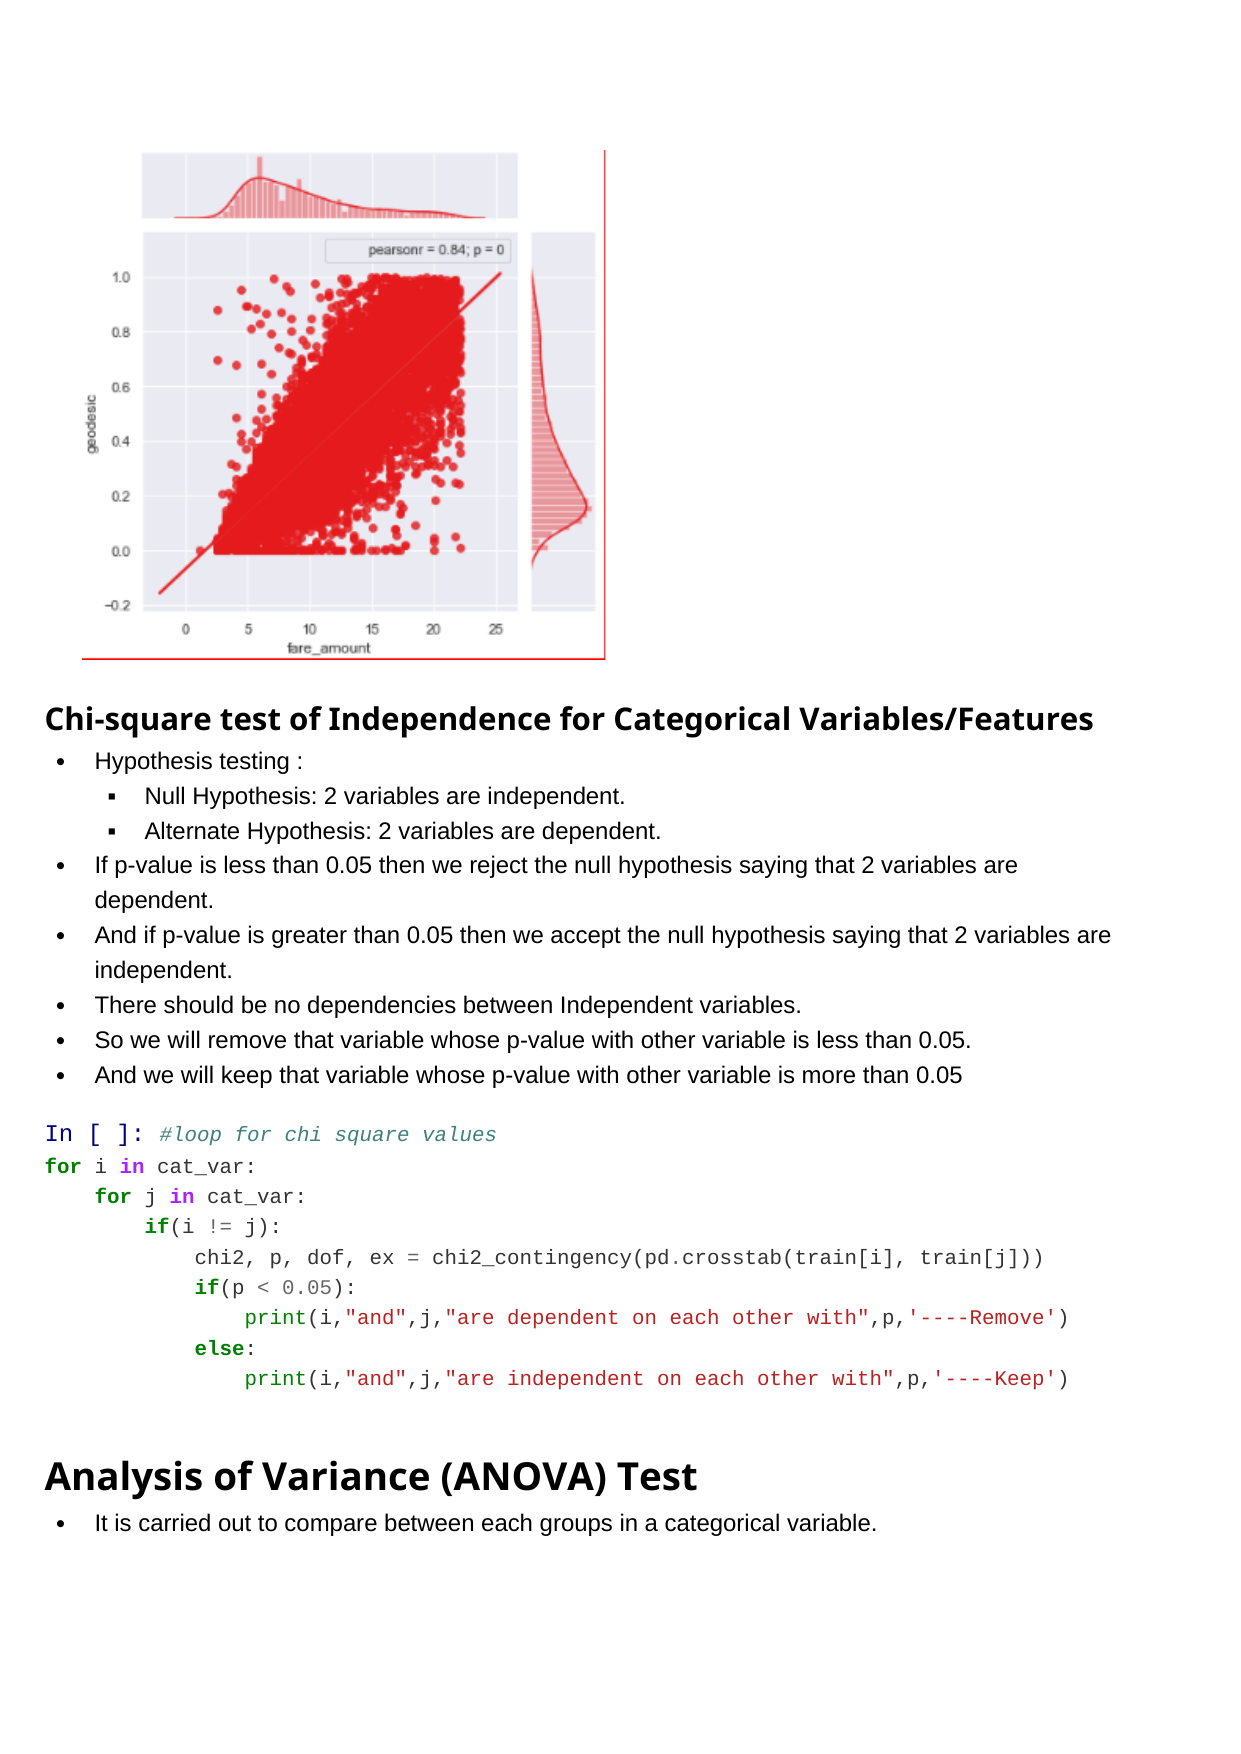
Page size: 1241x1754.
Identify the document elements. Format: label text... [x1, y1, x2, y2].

text else: [44, 1331, 1167, 1361]
text print(i,"and",j,"are dependent on each other with",p,'----Remove') [44, 1301, 1167, 1331]
list There should be no dependencies between Independent variables. [57, 984, 1117, 1019]
text print(i,"and",j,"are independent on each other with",p,'----Keep') [44, 1361, 1167, 1392]
text Chi-square test of Independence for Categorical Variables/Features [44, 697, 1167, 739]
text for j in cat_var: [44, 1179, 1167, 1210]
text if(i != j): [44, 1210, 1167, 1240]
text Analysis of Variance (ANOVA) Test [44, 1449, 1167, 1501]
text for i in cat_var: [44, 1149, 1167, 1179]
list Null Hypothesis: 2 variables are independent. [107, 774, 1067, 809]
text In [ ]: #loop for chi square values [44, 1119, 1167, 1149]
list It is carried out to compare between each groups in a categorical variable. [57, 1501, 1117, 1536]
picture [81, 150, 606, 660]
list And we will keep that variable whose p-value with other variable is more than 0.05 [57, 1053, 1117, 1088]
list If p-value is less than 0.05 then we reject the null hypothesis saying that 2 variables are dependent. [57, 844, 1117, 914]
list Hypothesis testing : [57, 739, 1117, 774]
list So we will remove that variable whose p-value with other variable is less than 0.05. [57, 1019, 1117, 1053]
text if(p < 0.05): [44, 1270, 1167, 1301]
list And if p-value is greater than 0.05 then we accept the null hypothesis saying that 2 variables are independent. [57, 914, 1117, 984]
list Alternate Hypothesis: 2 variables are dependent. [107, 809, 1067, 844]
text chi2, p, dof, ex = chi2_contingency(pd.crosstab(train[i], train[j])) [44, 1240, 1167, 1270]
